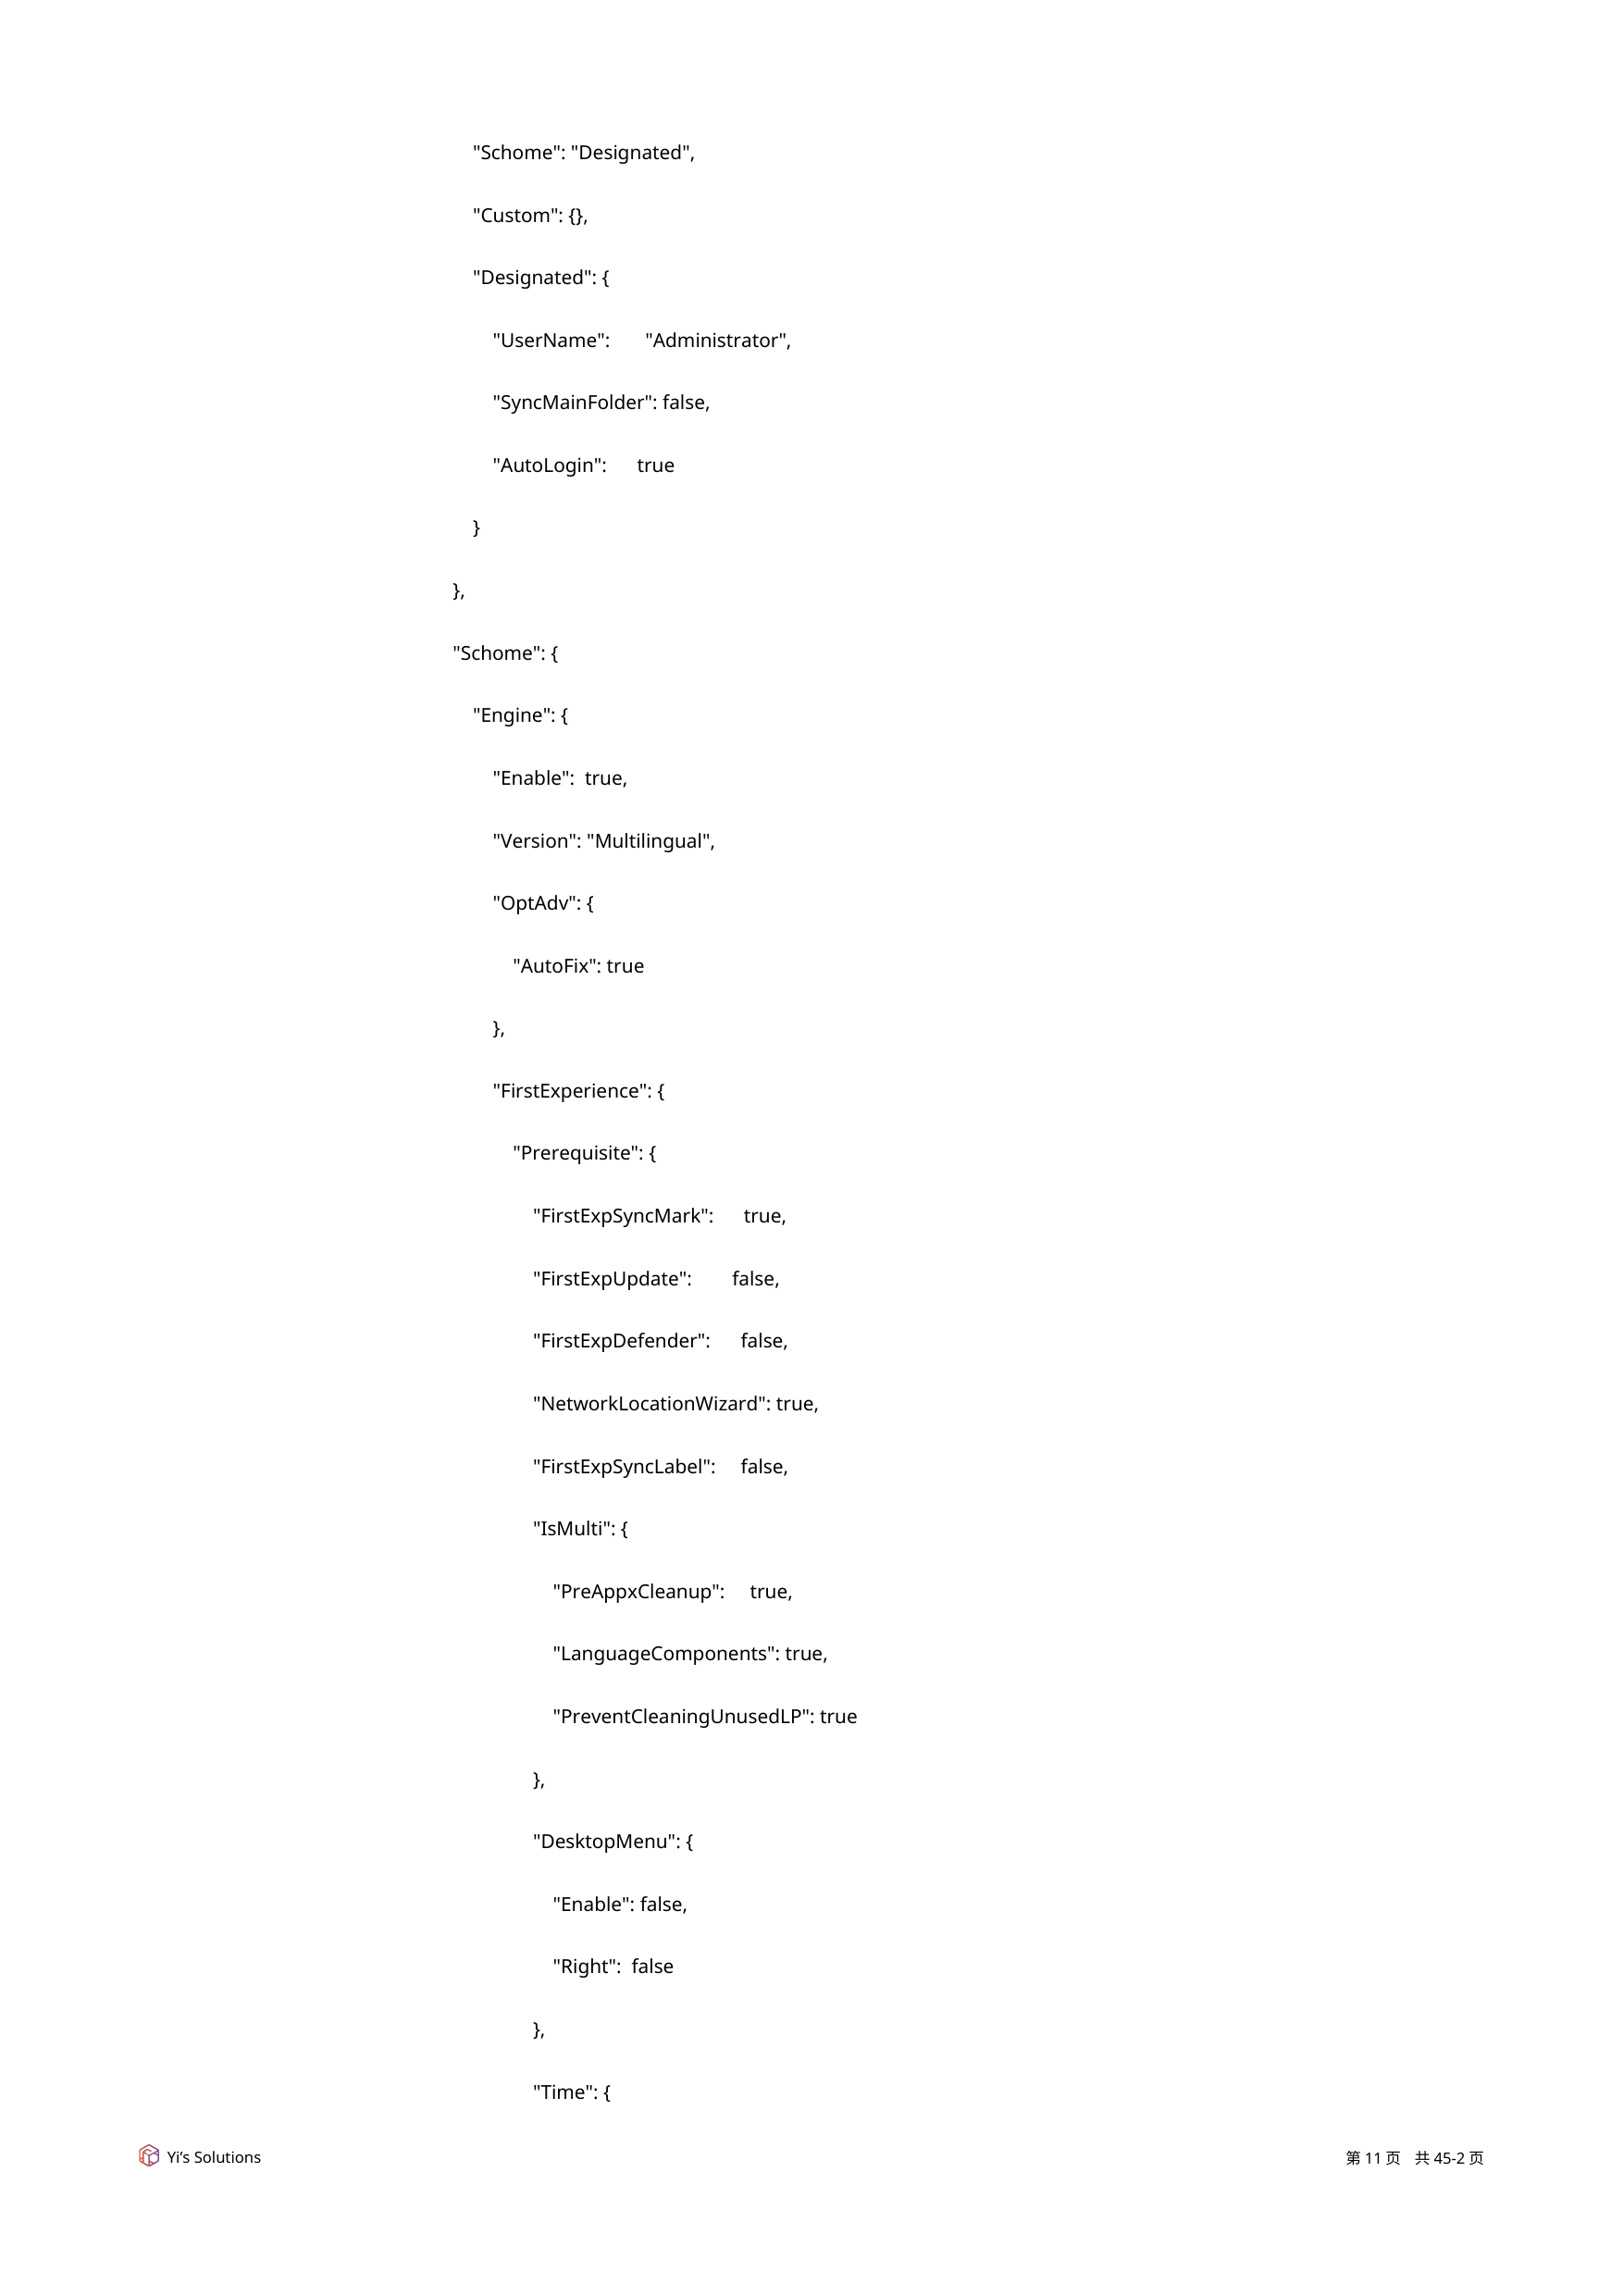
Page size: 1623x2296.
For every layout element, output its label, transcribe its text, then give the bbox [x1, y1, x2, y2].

text "FirstExpSyncMark": true, [312, 1202, 1484, 1229]
text "NetworkLocationWizard": true, [312, 1390, 1484, 1417]
text "FirstExpSyncLabel": false, [312, 1453, 1484, 1479]
text "FirstExperience": { [312, 1077, 1484, 1103]
text }, [312, 2016, 1484, 2042]
text "Schome": { [312, 639, 1484, 665]
text "Engine": { [312, 701, 1484, 728]
text }, [312, 577, 1484, 603]
text "FirstExpUpdate": false, [312, 1265, 1484, 1291]
text "UserName": "Administrator", [312, 327, 1484, 353]
text } [312, 515, 1484, 540]
text "Enable": false, [312, 1891, 1484, 1917]
text "PreAppxCleanup": true, [312, 1578, 1484, 1604]
text }, [312, 1766, 1484, 1792]
text "IsMulti": { [312, 1515, 1484, 1542]
text "AutoLogin": true [312, 452, 1484, 478]
text "DesktopMenu": { [312, 1828, 1484, 1855]
text "OptAdv": { [312, 889, 1484, 916]
text "Version": "Multilingual", [312, 827, 1484, 853]
text "LanguageComponents": true, [312, 1640, 1484, 1667]
text "FirstExpDefender": false, [312, 1327, 1484, 1354]
text "AutoFix": true [312, 952, 1484, 978]
text "Schome": "Designated", [312, 139, 1484, 165]
text }, [312, 1014, 1484, 1041]
text "SyncMainFolder": false, [312, 389, 1484, 416]
text "Enable": true, [312, 764, 1484, 790]
text "Designated": { [312, 264, 1484, 291]
text "Time": { [312, 2079, 1484, 2104]
picture [139, 2144, 159, 2166]
text "Right": false [312, 1954, 1484, 1980]
text "PreventCleaningUnusedLP": true [312, 1703, 1484, 1729]
text "Custom": {}, [312, 202, 1484, 228]
text "Prerequisite": { [312, 1140, 1484, 1166]
